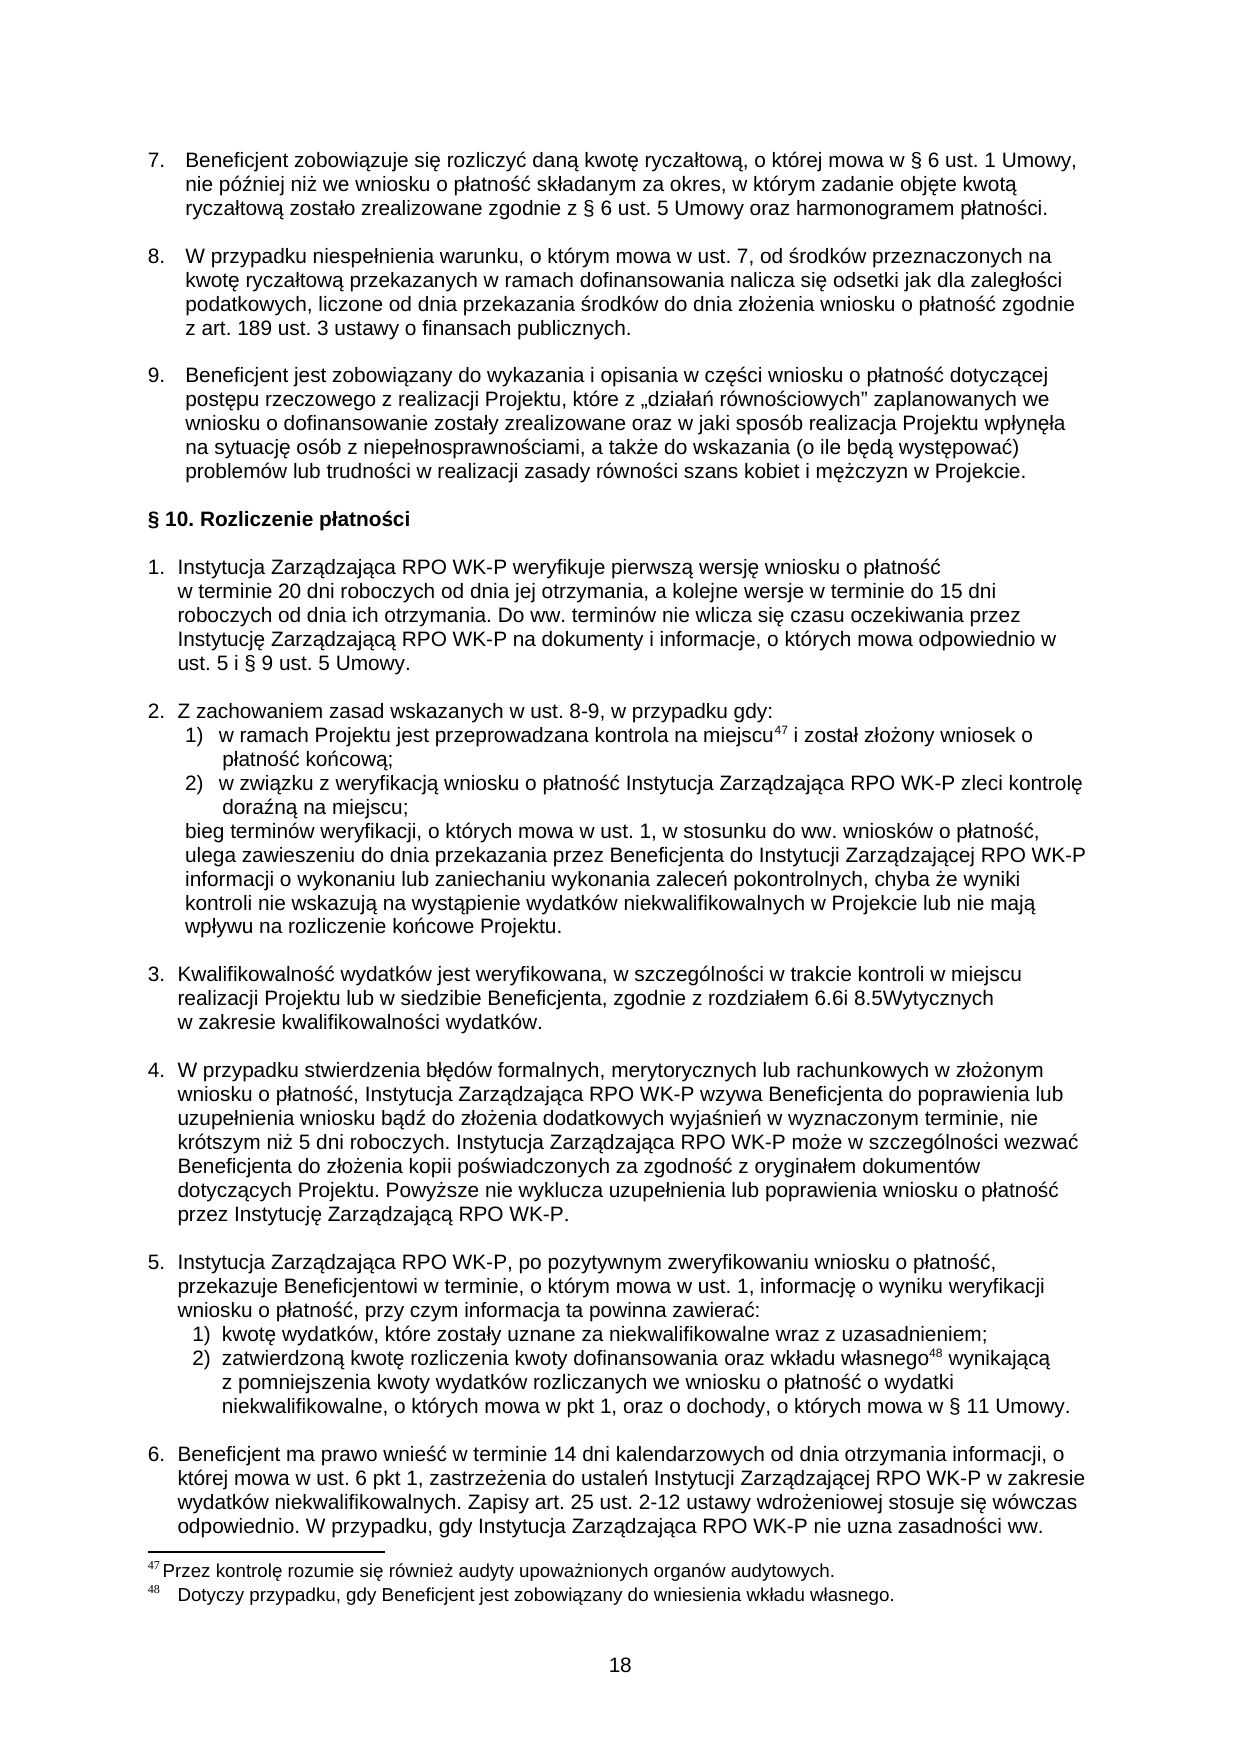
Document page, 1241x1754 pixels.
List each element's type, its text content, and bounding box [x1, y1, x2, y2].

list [148, 1442, 1092, 1537]
text § 10. Rozliczenie płatności [148, 507, 1092, 531]
list W przypadku niespełnienia warunku, o którym mowa w ust. 7, od środków przeznaczonych na kwotę ryczałtową przekazanych w ramach dofinansowania nalicza się odsetki jak dla zaległości podatkowych, liczone od dnia przekazania środków do dnia złożenia wniosku o płatność zgodnie z art. 189 ust. 3 ustawy o finansach publicznych. [148, 243, 1092, 339]
list Beneficjent zobowiązuje się rozliczyć daną kwotę ryczałtową, o której mowa w § 6 ust. 1 Umowy, nie później niż we wniosku o płatność składanym za okres, w którym zadanie objęte kwotą ryczałtową zostało zrealizowane zgodnie z § 6 ust. 5 Umowy oraz harmonogramem płatności. [148, 148, 1092, 219]
list W przypadku stwierdzenia błędów formalnych, merytorycznych lub rachunkowych w złożonym wniosku o płatność, Instytucja Zarządzająca RPO WK-P wzywa Beneficjenta do poprawienia lub uzupełnienia wniosku bądź do złożenia dodatkowych wyjaśnień w wyznaczonym terminie, nie krótszym niż 5 dni roboczych. Instytucja Zarządzająca RPO WK-P może w szczególności wezwać Beneficjenta do złożenia kopii poświadczonych za zgodność z oryginałem dokumentów dotyczących Projektu. Powyższe nie wyklucza uzupełnienia lub poprawienia wniosku o płatność przez Instytucję Zarządzającą RPO WK-P. [148, 1058, 1092, 1226]
list Beneficjent jest zobowiązany do wykazania i opisania w części wniosku o płatność dotyczącej postępu rzeczowego z realizacji Projektu, które z „działań równościowych” zaplanowanych we wniosku o dofinansowanie zostały zrealizowane oraz w jaki sposób realizacja Projektu wpłynęła na sytuację osób z niepełnosprawnościami, a także do wskazania (o ile będą występować) problemów lub trudności w realizacji zasady równości szans kobiet i mężczyzn w Projekcie. [148, 363, 1092, 483]
list Instytucja Zarządzająca RPO WK-P weryfikuje pierwszą wersję wniosku o płatność w terminie 20 dni roboczych od dnia jej otrzymania, a kolejne wersje w terminie do 15 dni roboczych od dnia ich otrzymania. Do ww. terminów nie wlicza się czasu oczekiwania przez Instytucję Zarządzającą RPO WK-P na dokumenty i informacje, o których mowa odpowiednio w ust. 5 i § 9 ust. 5 Umowy. [148, 555, 1092, 675]
list Z zachowaniem zasad wskazanych w ust. 8-9, w przypadku gdy: [148, 699, 1092, 723]
list Instytucja Zarządzająca RPO WK-P, po pozytywnym zweryfikowaniu wniosku o płatność, przekazuje Beneficjentowi w terminie, o którym mowa w ust. 1, informację o wyniku weryfikacji wniosku o płatność, przy czym informacja ta powinna zawierać: [148, 1250, 1092, 1322]
list Kwalifikowalność wydatków jest weryfikowana, w szczególności w trakcie kontroli w miejscu realizacji Projektu lub w siedzibie Beneficjenta, zgodnie z rozdziałem 6.6i 8.5Wytycznych w zakresie kwalifikowalności wydatków. [148, 962, 1092, 1034]
list kwotę wydatków, które zostały uznane za niekwalifikowalne wraz z uzasadnieniem; [192, 1322, 1092, 1346]
list zatwierdzoną kwotę rozliczenia kwoty dofinansowania oraz wkładu własnego wynikającą z pomniejszenia kwoty wydatków rozliczanych we wniosku o płatność o wydatki niekwalifikowalne, o których mowa w pkt 1, oraz o dochody, o których mowa w § 11 Umowy. [192, 1346, 1092, 1418]
text bieg terminów weryfikacji, o których mowa w ust. 1, w stosunku do ww. wniosków o płatność, ulega zawieszeniu do dnia przekazania przez Beneficjenta do Instytucji Zarządzającej RPO WK-P informacji o wykonaniu lub zaniechaniu wykonania zaleceń pokontrolnych, chyba że wyniki kontroli nie wskazują na wystąpienie wydatków niekwalifikowalnych w Projekcie lub nie mają wpływu na rozliczenie końcowe Projektu. [185, 818, 1092, 938]
list w związku z weryfikacją wniosku o płatność Instytucja Zarządzająca RPO WK-P zleci kontrolę doraźną na miejscu; [185, 771, 1092, 818]
list w ramach Projektu jest przeprowadzana kontrola na miejscu i został złożony wniosek o płatność końcową; [185, 723, 1092, 771]
